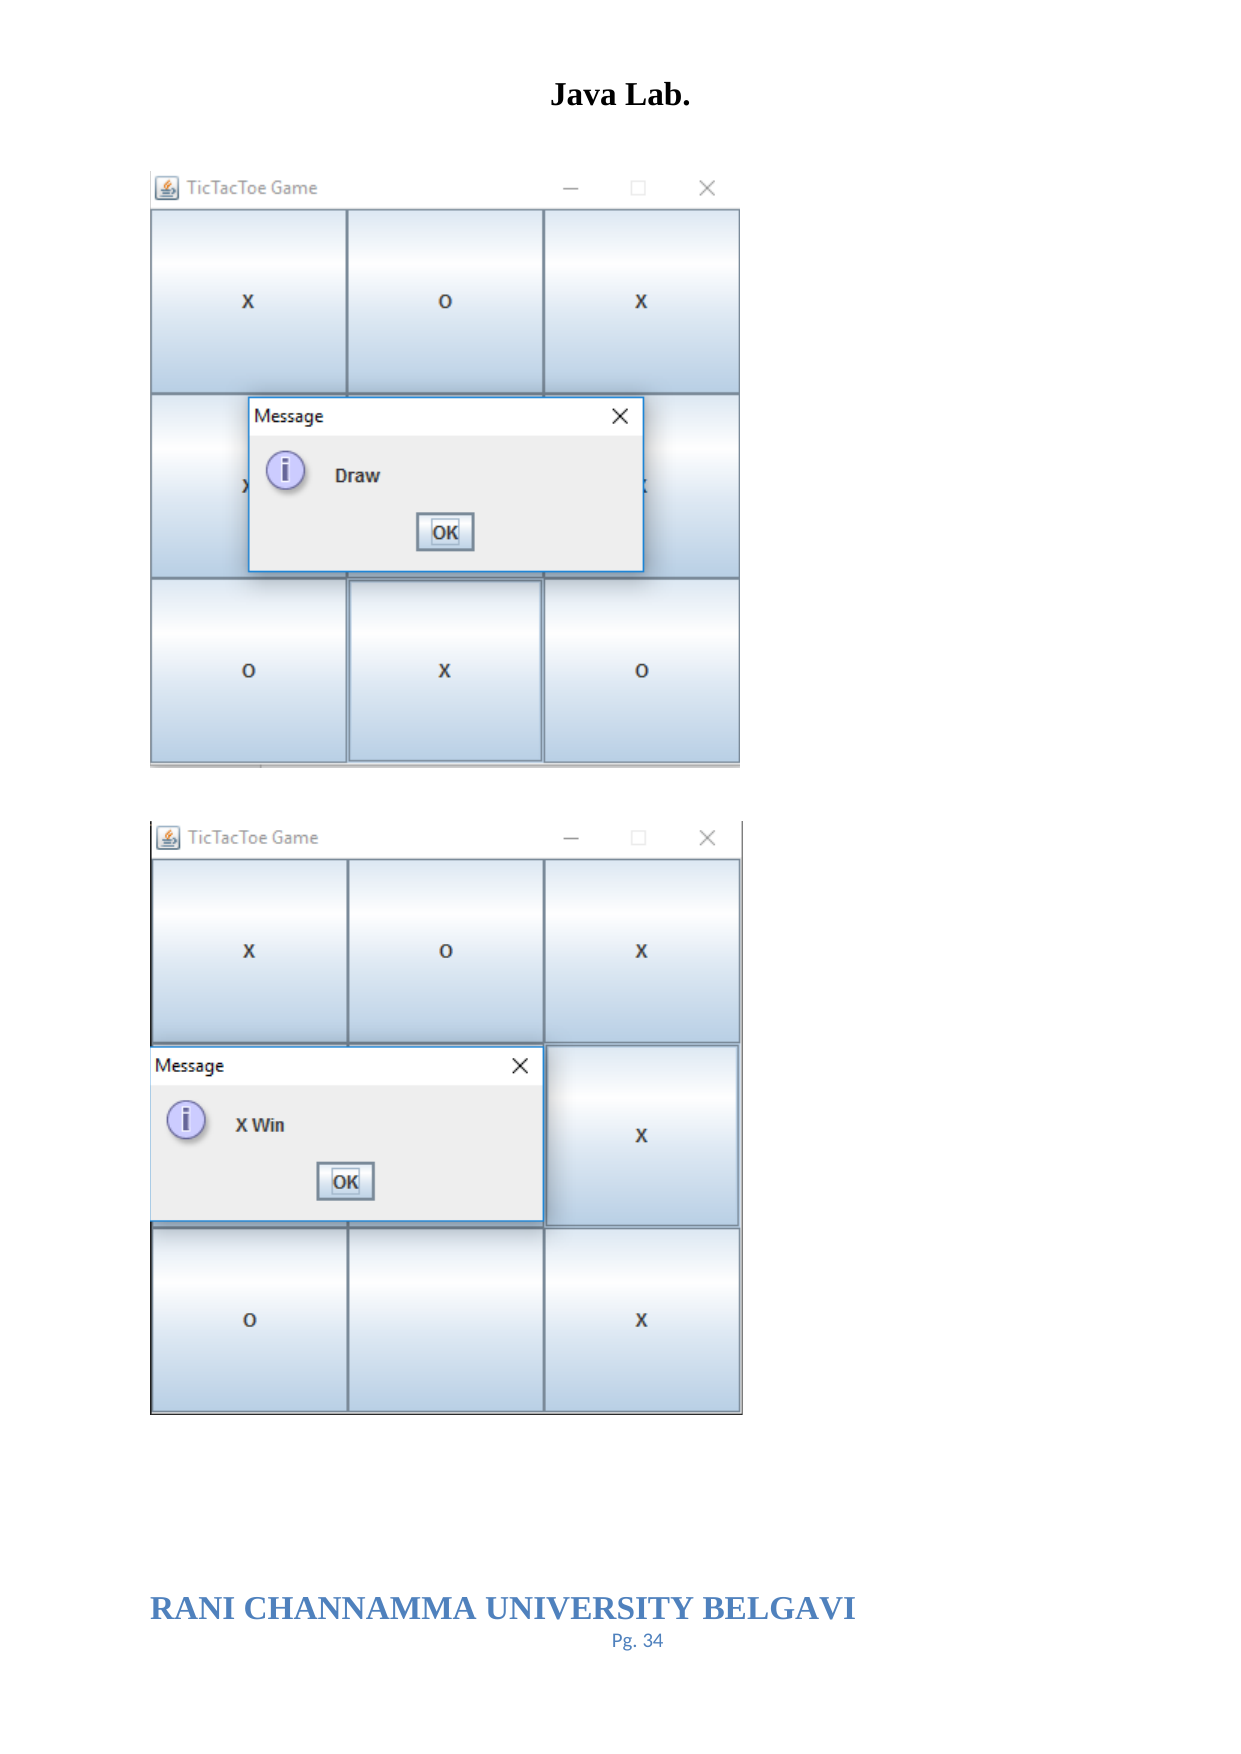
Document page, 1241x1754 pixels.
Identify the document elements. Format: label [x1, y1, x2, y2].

picture [150, 171, 740, 768]
picture [150, 821, 743, 1415]
